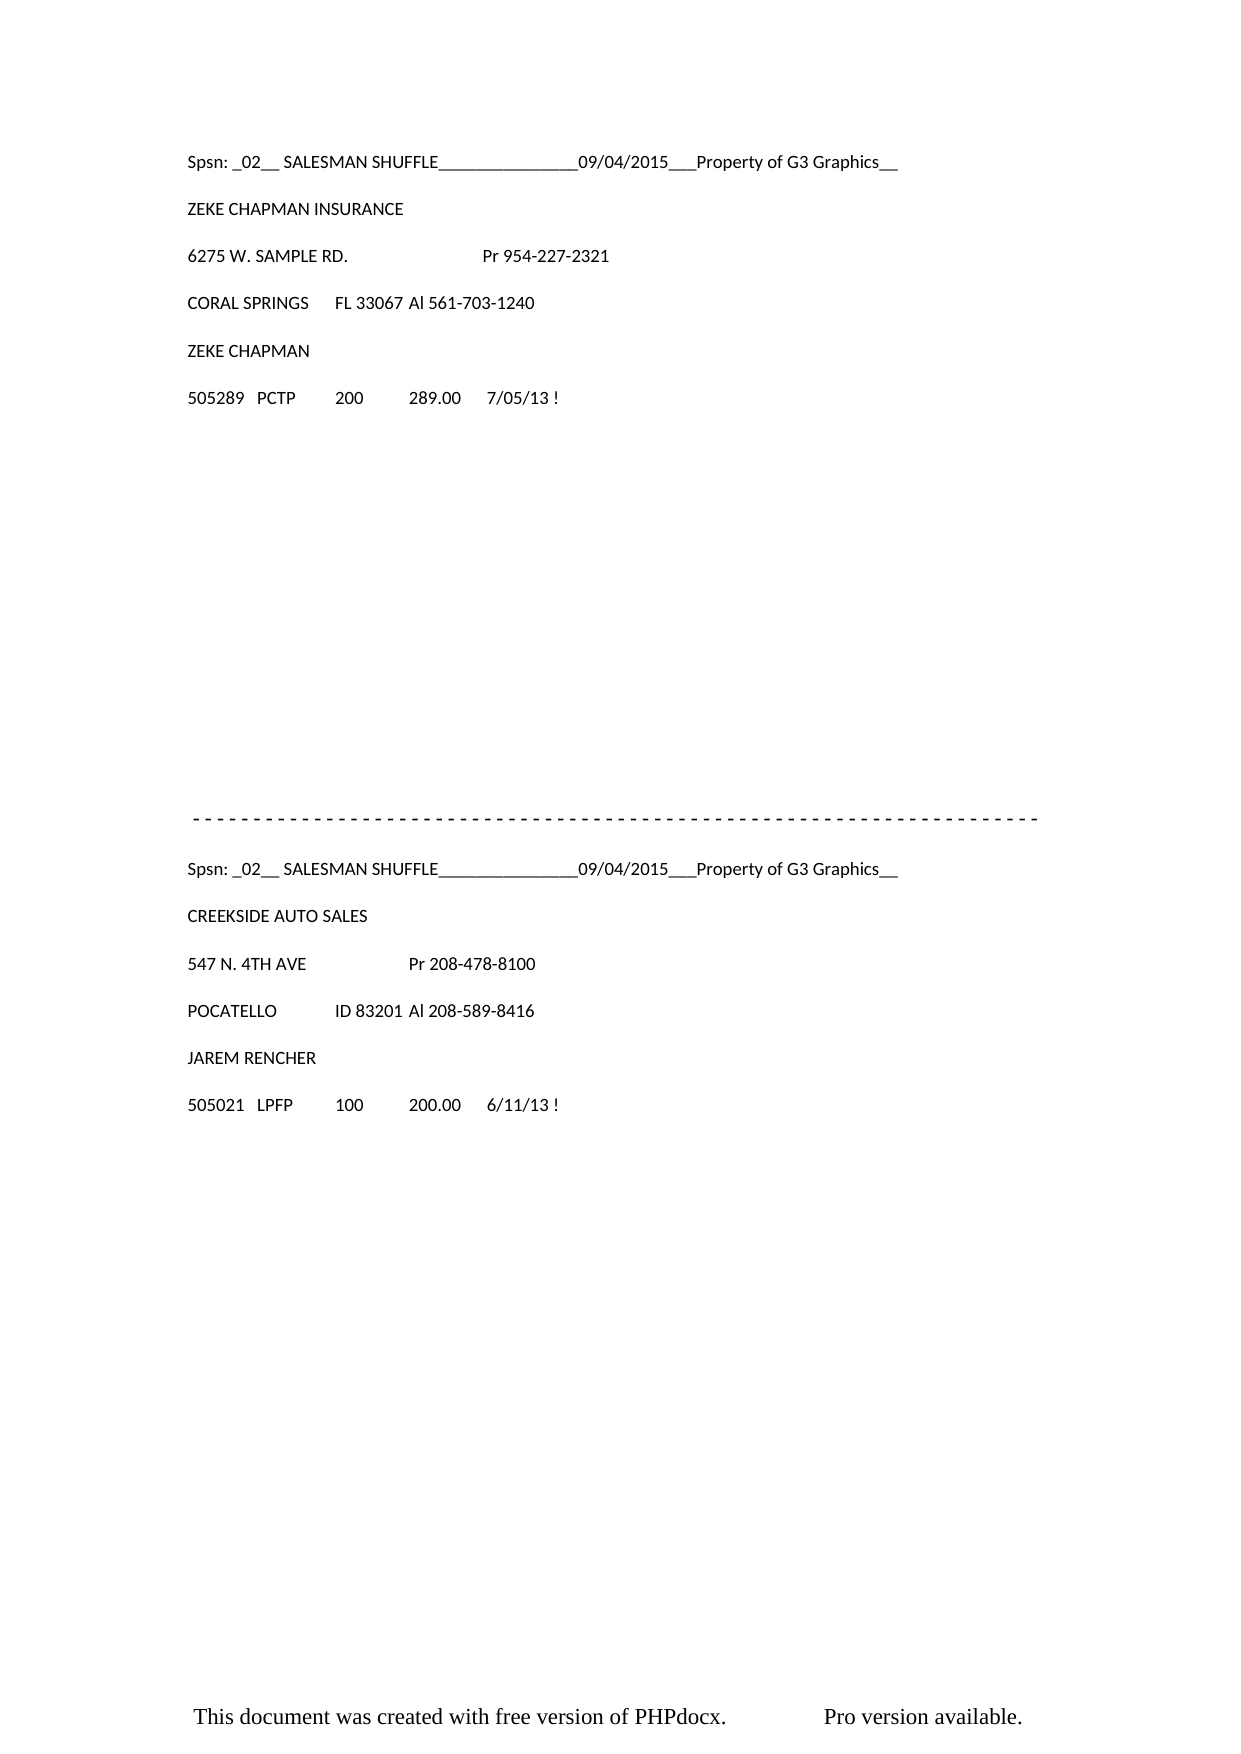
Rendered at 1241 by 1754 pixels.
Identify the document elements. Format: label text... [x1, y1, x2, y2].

text POCATELLO ID 83201 Al 208-589-8416 [187, 999, 1053, 1022]
text 547 N. 4TH AVE Pr 208-478-8100 [187, 952, 1053, 974]
text 505021 LPFP 100 200.00 6/11/13 ! [187, 1093, 1053, 1116]
text Spsn: _02__ SALESMAN SHUFFLE_______________09/04/2015___Property of G3 Graphics__ [187, 150, 1053, 173]
text 505289 PCTP 200 289.00 7/05/13 ! [187, 386, 1053, 409]
text Spsn: _02__ SALESMAN SHUFFLE_______________09/04/2015___Property of G3 Graphics__ [187, 857, 1053, 880]
text ZEKE CHAPMAN INSURANCE [187, 197, 1053, 220]
text CREEKSIDE AUTO SALES [187, 904, 1053, 927]
text CORAL SPRINGS FL 33067 Al 561-703-1240 [187, 292, 1053, 314]
text - - - - - - - - - - - - - - - - - - - - - - - - - - - - - - - - - - - - - - - - - - - - - - - - - - - - - - - - - - - - - - - - - - - - - - [187, 804, 1053, 832]
text JAREM RENCHER [187, 1046, 1053, 1069]
text 6275 W. SAMPLE RD. Pr 954-227-2321 [187, 244, 1053, 267]
text ZEKE CHAPMAN [187, 339, 1053, 362]
